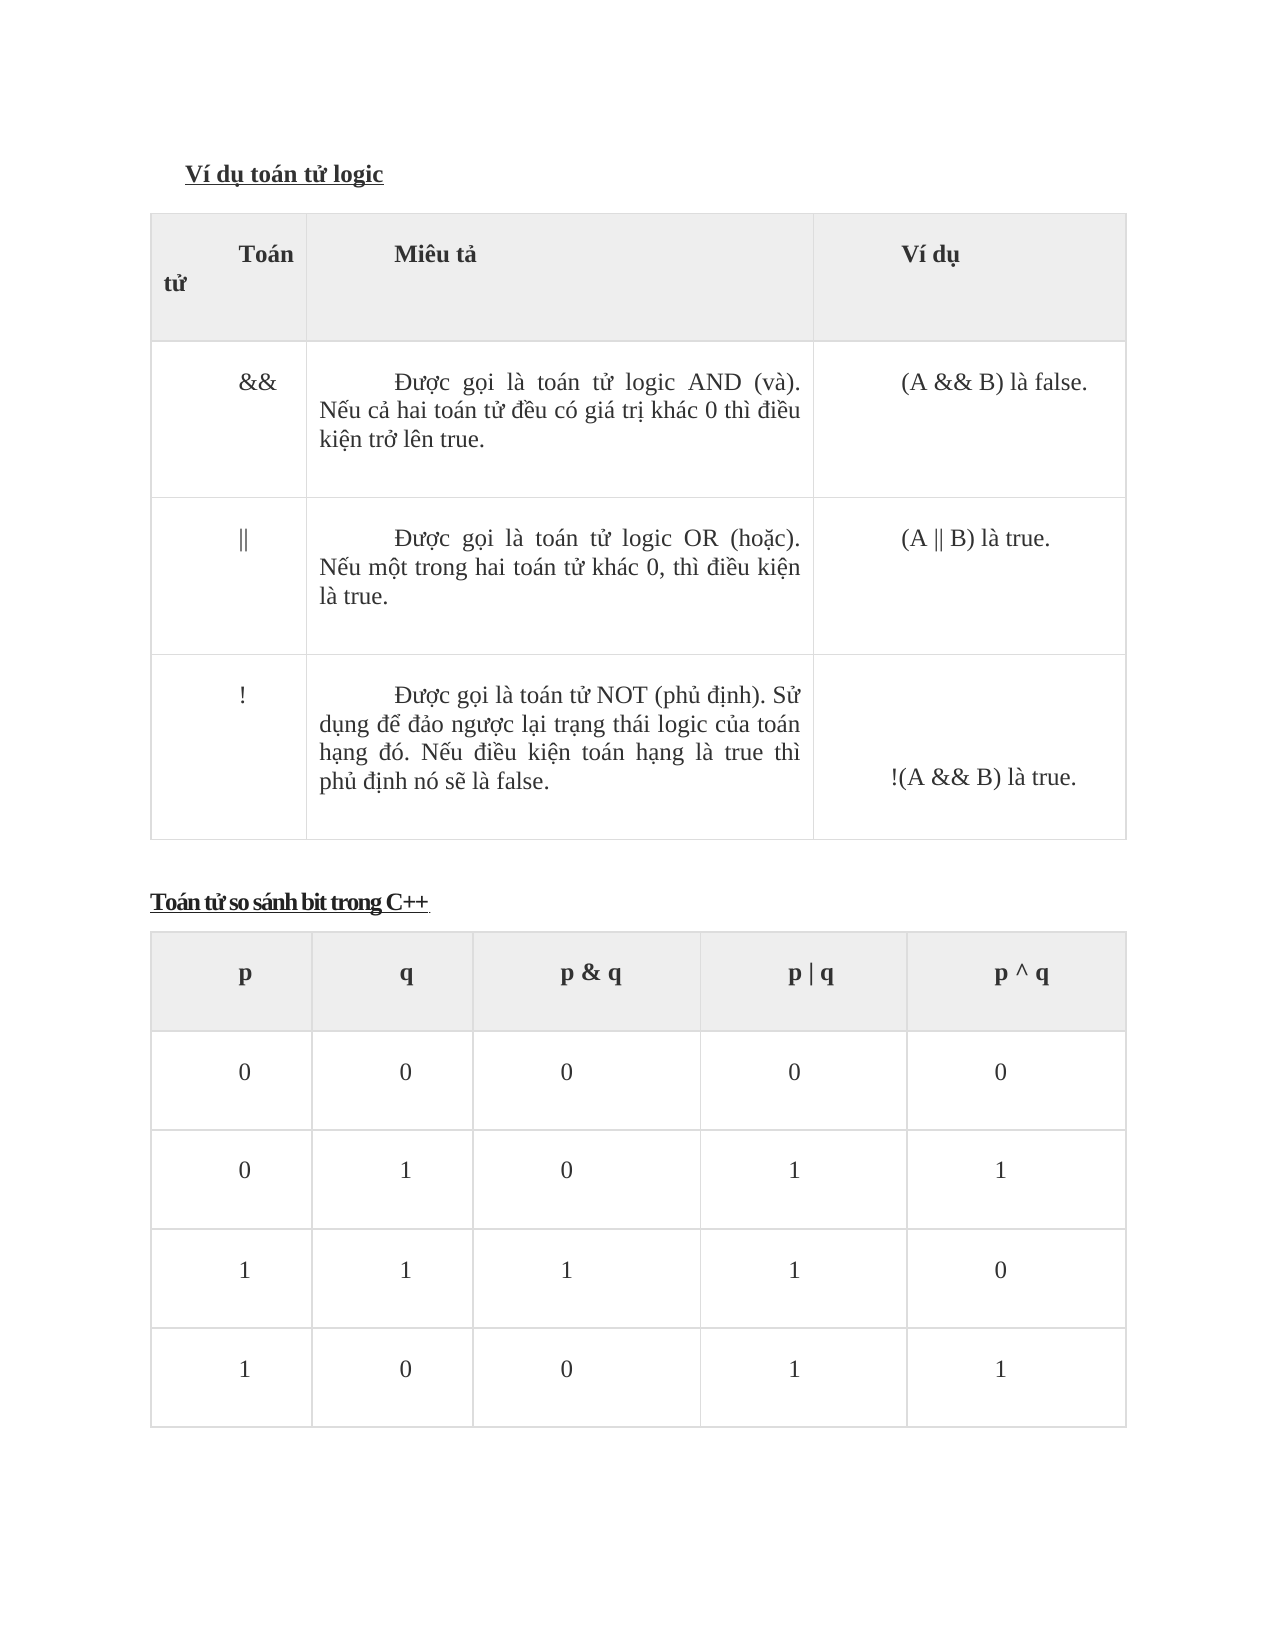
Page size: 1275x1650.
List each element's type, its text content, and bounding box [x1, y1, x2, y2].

table_cell 1 [152, 1230, 311, 1327]
table_cell 1 [908, 1329, 1125, 1426]
table_cell (A || B) là true. [814, 498, 1125, 653]
table_cell && [152, 342, 306, 497]
table_cell !(A && B) là true. [814, 655, 1125, 839]
table_cell Được gọi là toán tử logic AND (và). Nếu cả hai toán tử đều có giá trị khác 0 thì điều kiện trở lên true. [307, 342, 813, 497]
table_cell 0 [908, 1032, 1125, 1129]
table_header Toán tử [152, 214, 306, 340]
table_cell 1 [701, 1131, 906, 1228]
table_cell Được gọi là toán tử logic OR (hoặc). Nếu một trong hai toán tử khác 0, thì điều kiện là true. [307, 498, 813, 653]
table_cell (A && B) là false. [814, 342, 1125, 497]
table_cell 0 [152, 1032, 311, 1129]
table_cell 1 [152, 1329, 311, 1426]
table_cell 0 [474, 1032, 700, 1129]
table_cell 1 [474, 1230, 700, 1327]
table_header p [152, 933, 311, 1030]
table_cell 0 [474, 1131, 700, 1228]
table_cell 1 [313, 1230, 472, 1327]
table_header p & q [474, 933, 700, 1030]
subtitle Toán tử so sánh bit trong C++ [150, 872, 1120, 915]
table_cell 0 [908, 1230, 1125, 1327]
table_cell 1 [701, 1230, 906, 1327]
table_cell 0 [701, 1032, 906, 1129]
table_cell 0 [474, 1329, 700, 1426]
table_cell || [152, 498, 306, 653]
table_cell 0 [313, 1329, 472, 1426]
table_header q [313, 933, 472, 1030]
table_header Ví dụ [814, 214, 1125, 340]
table_cell 1 [701, 1329, 906, 1426]
table_cell 1 [908, 1131, 1125, 1228]
table_header p | q [701, 933, 906, 1030]
table_cell 0 [313, 1032, 472, 1129]
table_header p ^ q [908, 933, 1125, 1030]
table_cell 1 [313, 1131, 472, 1228]
table_header Miêu tả [307, 214, 813, 340]
table_cell Được gọi là toán tử NOT (phủ định). Sử dụng để đảo ngược lại trạng thái logic của toán hạng đó. Nếu điều kiện toán hạng là true thì phủ định nó sẽ là false. [307, 655, 813, 839]
text Ví dụ toán tử logic [155, 150, 1120, 187]
table_cell 0 [152, 1131, 311, 1228]
table_cell ! [152, 655, 306, 839]
